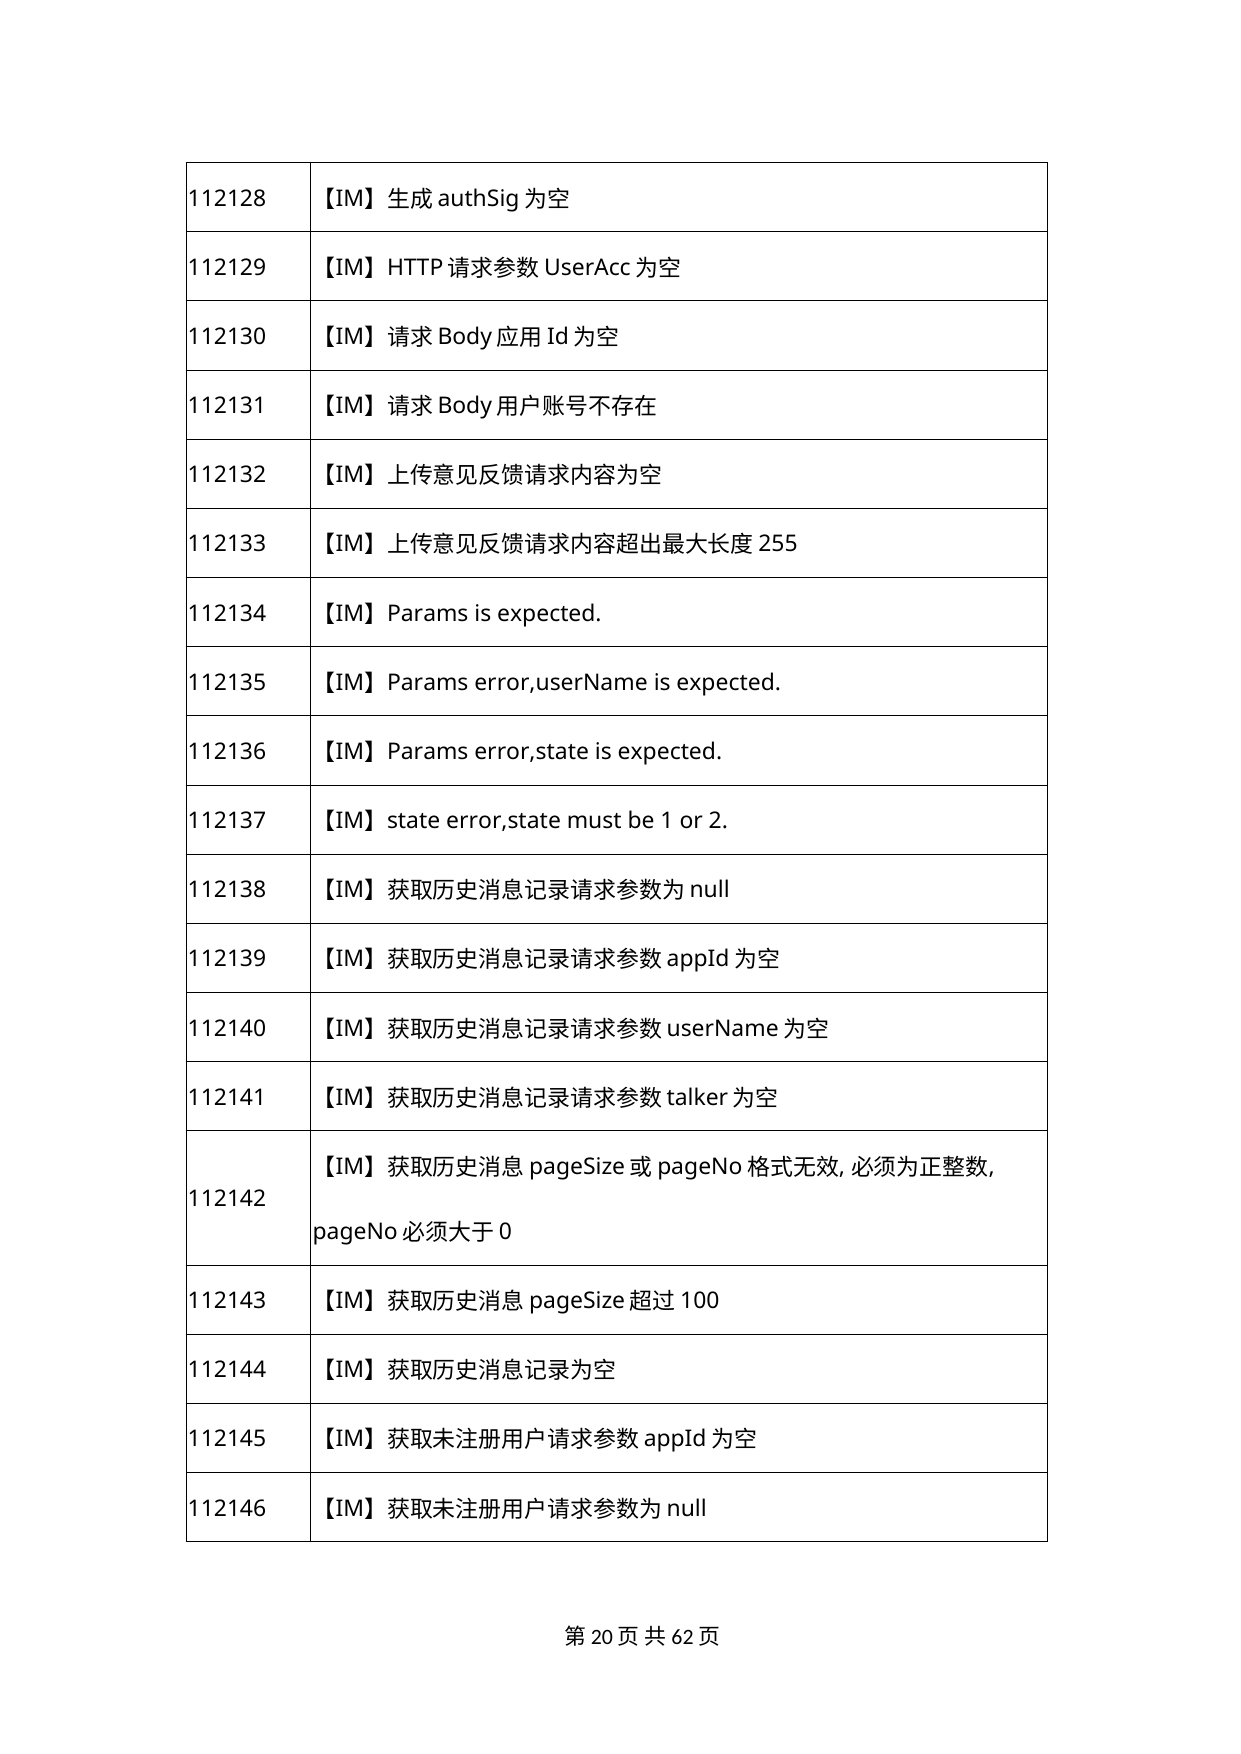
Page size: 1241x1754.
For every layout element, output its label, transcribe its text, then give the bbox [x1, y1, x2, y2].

table_cell 【IM】请求Body应用Id为空 [311, 301, 1047, 369]
table_cell 【IM】获取未注册用户请求参数为null [311, 1473, 1047, 1541]
table_cell 【IM】请求Body用户账号不存在 [311, 371, 1047, 439]
table_cell 112143 [187, 1266, 310, 1334]
table_cell 112134 [187, 578, 310, 646]
table_cell 112136 [187, 716, 310, 784]
table_cell 112146 [187, 1473, 310, 1541]
table_cell 112128 [187, 163, 310, 231]
table_cell 112142 [187, 1131, 310, 1264]
table_cell 【IM】Params error,userName is expected. [311, 647, 1047, 715]
table_cell 112131 [187, 371, 310, 439]
table_cell 112141 [187, 1062, 310, 1130]
table_cell 112140 [187, 993, 310, 1061]
table_cell 【IM】获取历史消息记录请求参数appId为空 [311, 924, 1047, 992]
table_cell 【IM】获取历史消息记录请求参数talker为空 [311, 1062, 1047, 1130]
table_cell 【IM】state error,state must be 1 or 2. [311, 786, 1047, 854]
table_cell 【IM】上传意见反馈请求内容超出最大长度255 [311, 509, 1047, 577]
table_cell 【IM】获取历史消息记录请求参数userName为空 [311, 993, 1047, 1061]
table_cell 112145 [187, 1404, 310, 1472]
table_cell 【IM】获取未注册用户请求参数appId为空 [311, 1404, 1047, 1472]
table_cell 【IM】上传意见反馈请求内容为空 [311, 440, 1047, 508]
table_cell 112138 [187, 855, 310, 923]
table_cell 【IM】获取历史消息记录为空 [311, 1335, 1047, 1403]
table_cell 【IM】获取历史消息pageSize超过100 [311, 1266, 1047, 1334]
table_cell 【IM】获取历史消息记录请求参数为null [311, 855, 1047, 923]
table_cell 【IM】获取历史消息pageSize或pageNo格式无效, 必须为正整数, pageNo必须大于0 [311, 1131, 1047, 1264]
table_cell 【IM】Params error,state is expected. [311, 716, 1047, 784]
table_cell 112130 [187, 301, 310, 369]
table_cell 112137 [187, 786, 310, 854]
table_cell 112135 [187, 647, 310, 715]
table_cell 112133 [187, 509, 310, 577]
table_cell 112132 [187, 440, 310, 508]
table_cell 112129 [187, 232, 310, 300]
table_cell 【IM】HTTP请求参数UserAcc为空 [311, 232, 1047, 300]
table_cell 112139 [187, 924, 310, 992]
table_cell 【IM】Params is expected. [311, 578, 1047, 646]
table_cell 【IM】生成authSig为空 [311, 163, 1047, 231]
table_cell 112144 [187, 1335, 310, 1403]
